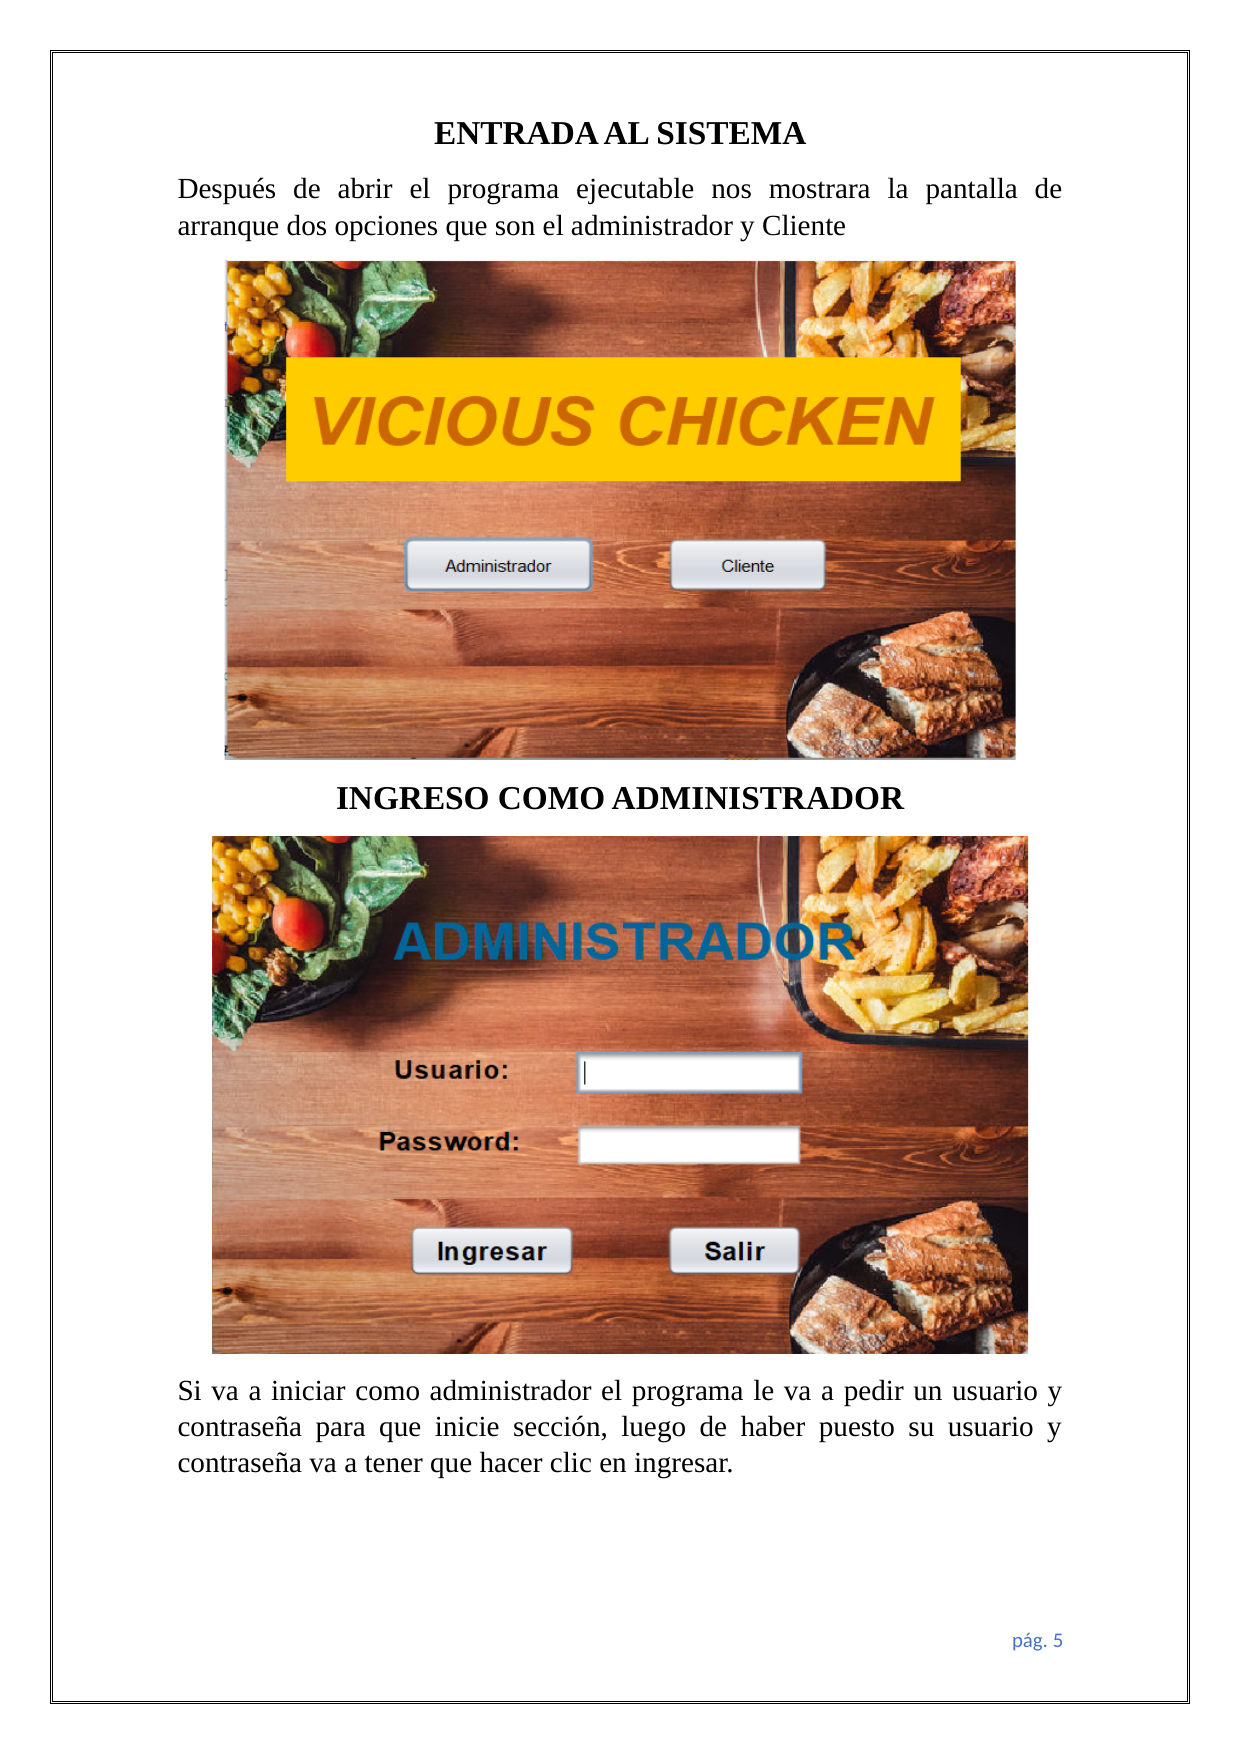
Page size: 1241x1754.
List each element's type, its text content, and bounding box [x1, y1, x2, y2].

picture [224, 260, 1016, 760]
picture [212, 836, 1029, 1354]
text ENTRADA AL SISTEMA [177, 114, 1063, 152]
text Si va a iniciar como administrador el programa le va a pedir un usuario y contraseña para que inicie sección, luego de haber puesto su usuario y contraseña va a tener que hacer clic en ingresar. [177, 1373, 1063, 1478]
text Después de abrir el programa ejecutable nos mostrara la pantalla de arranque dos opciones que son el administrador y Cliente [177, 172, 1063, 241]
text INGRESO COMO ADMINISTRADOR [177, 778, 1063, 817]
